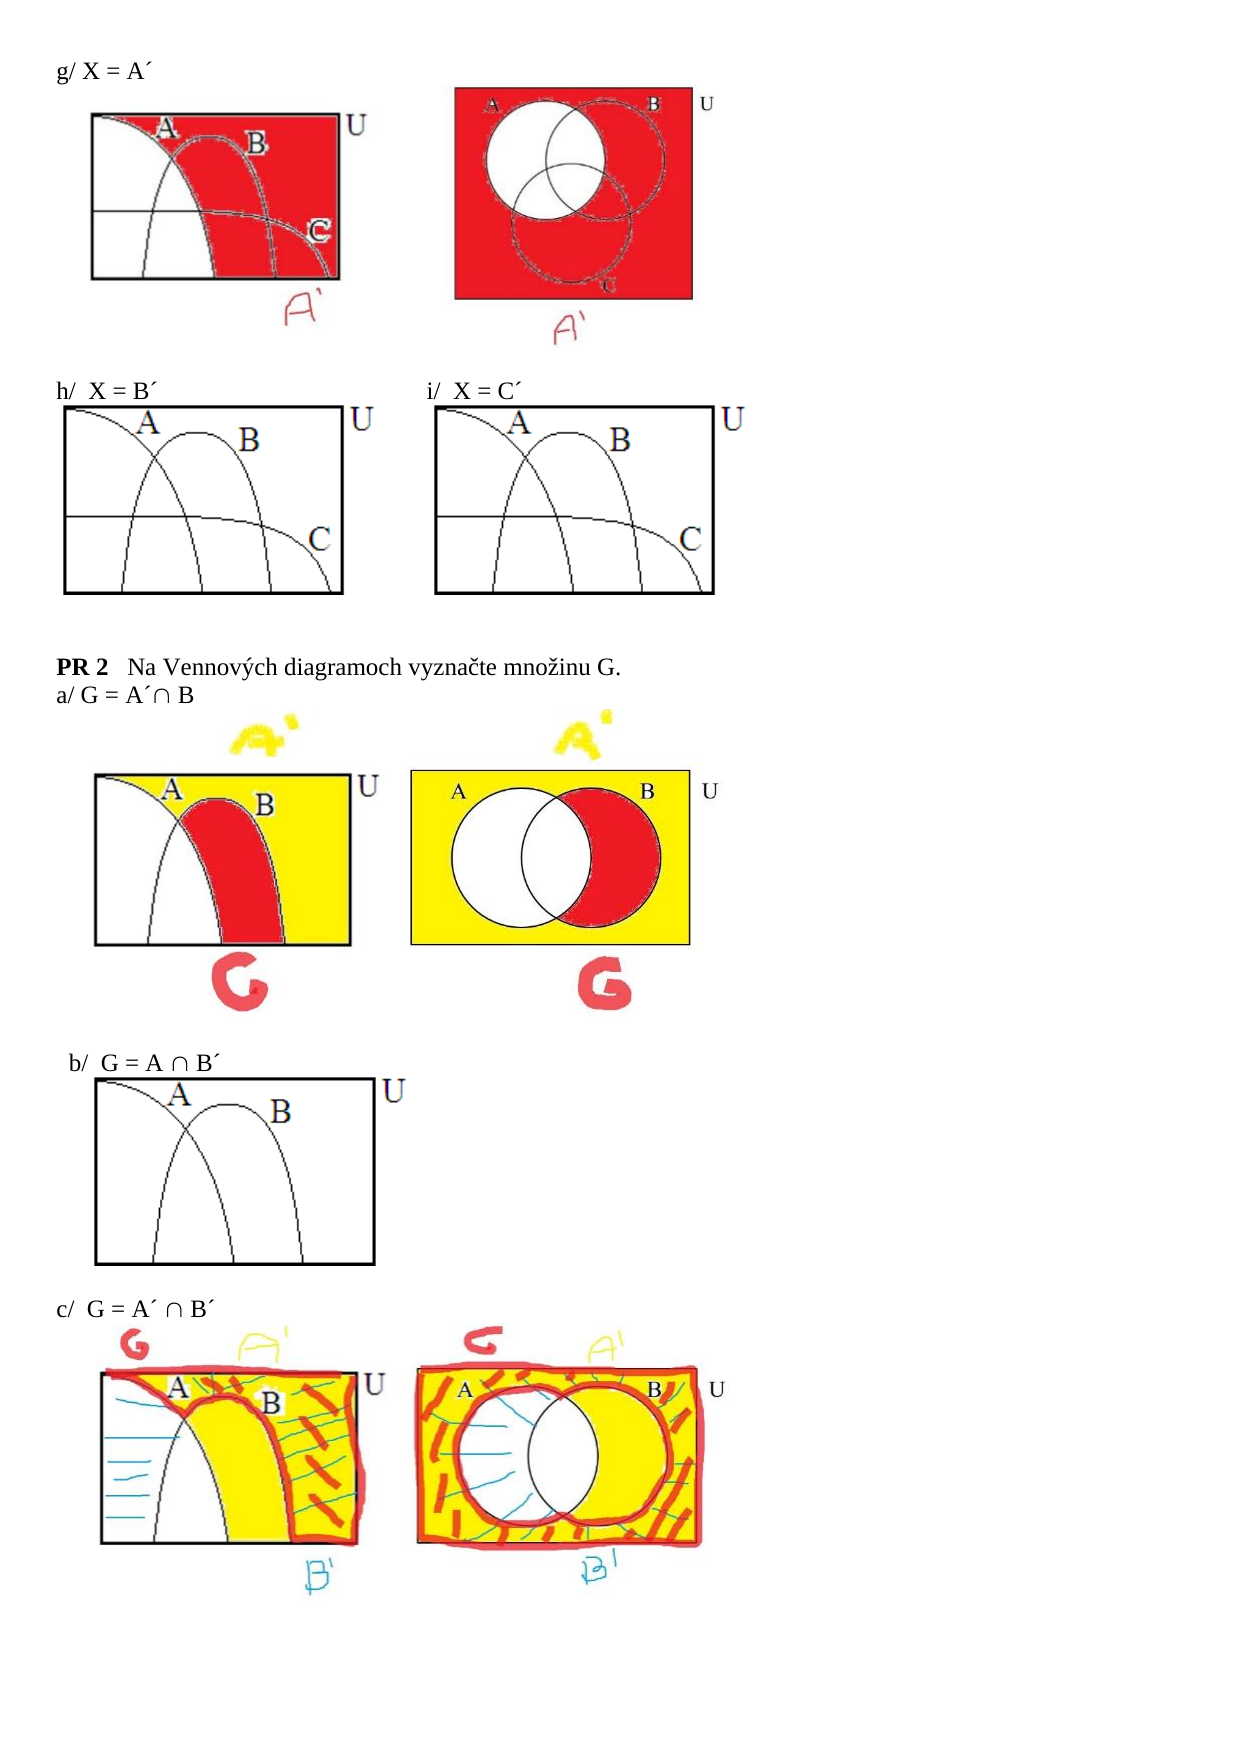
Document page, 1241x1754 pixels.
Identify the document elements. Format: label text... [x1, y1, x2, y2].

text c/ G = A´ B´ [56, 1294, 1200, 1323]
text b/ G = A B´ [56, 1048, 1200, 1076]
picture [75, 709, 732, 1019]
picture [93, 1076, 409, 1266]
text PR 2 Na Vennových diagramoch vyznačte množinu G. [56, 652, 1200, 681]
text h/ X = B´ i/ X = C´ [56, 376, 1200, 405]
text a/ G = A´ B [56, 681, 1200, 709]
text g/ X = A´ [56, 56, 1200, 85]
picture [62, 405, 377, 595]
picture [433, 405, 748, 595]
picture [81, 1323, 740, 1605]
picture [56, 85, 757, 348]
